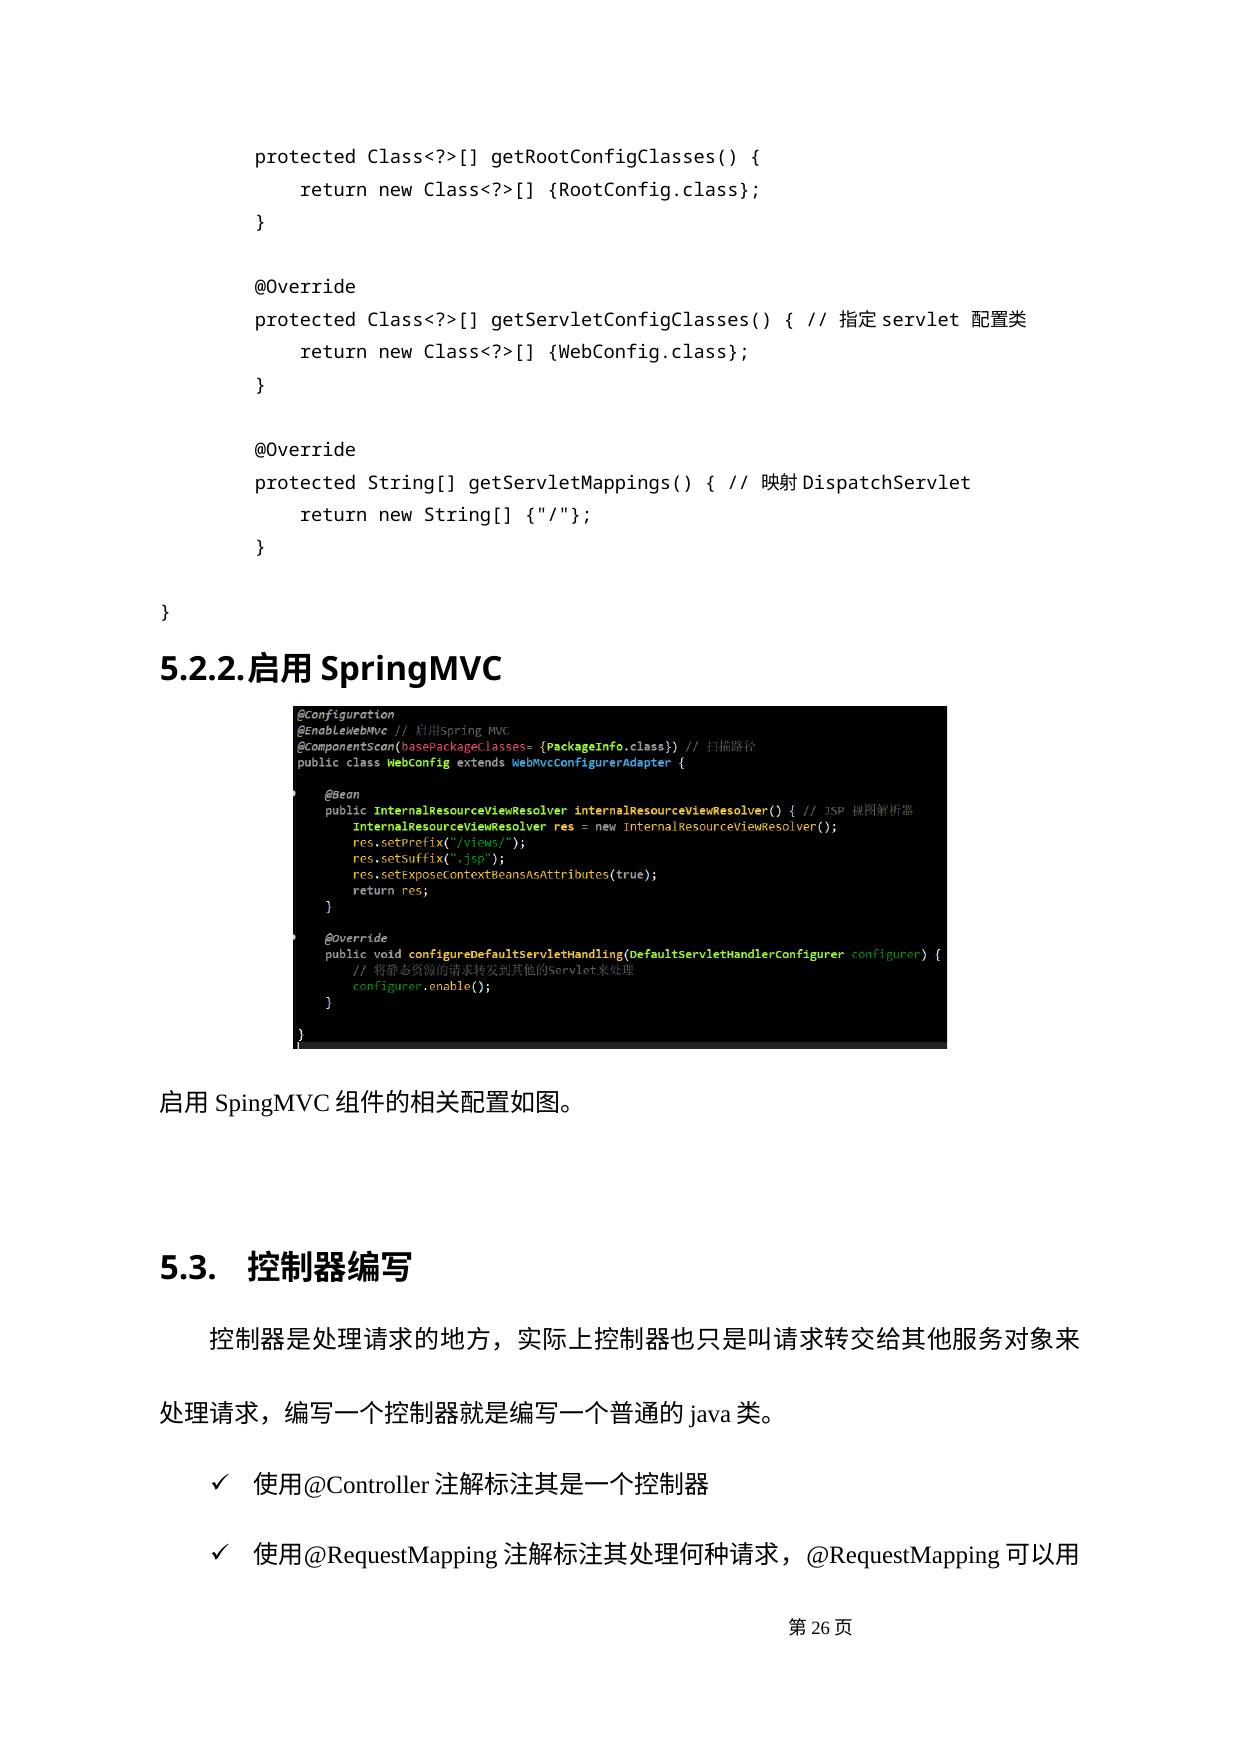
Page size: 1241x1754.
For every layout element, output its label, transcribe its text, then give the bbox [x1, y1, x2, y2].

list 使用@Controller注解标注其是一个控制器 [209, 1450, 1081, 1515]
text } [159, 595, 1081, 627]
subtitle 启用SpringMVC [159, 634, 1081, 699]
text 启用SpingMVC组件的相关配置如图。 [159, 1068, 1081, 1133]
text return new String[] {"/"}; [209, 497, 1081, 530]
text @Override [209, 432, 1081, 465]
text return new Class<?>[] {WebConfig.class}; [209, 335, 1081, 367]
text protected Class<?>[] getRootConfigClasses() { [209, 140, 1081, 172]
text protected String[] getServletMappings() { // 映射 DispatchServlet [209, 465, 1081, 497]
text } [209, 205, 1081, 237]
subtitle 控制器编写 [159, 1232, 1081, 1297]
text } [209, 367, 1081, 400]
text @Override [209, 270, 1081, 302]
text 控制器是处理请求的地方，实际上控制器也只是叫请求转交给其他服务对象来处理请求，编写一个控制器就是编写一个普通的java类。 [159, 1305, 1081, 1444]
list 使用@RequestMapping注解标注其处理何种请求，@RequestMapping可以用于类，也可以用于控制器的具体方法。 [209, 1520, 1081, 1585]
text return new Class<?>[] {RootConfig.class}; [209, 172, 1081, 205]
text } [209, 530, 1081, 562]
picture [293, 706, 948, 1049]
text protected Class<?>[] getServletConfigClasses() { // 指定 servlet 配置类 [209, 302, 1081, 335]
